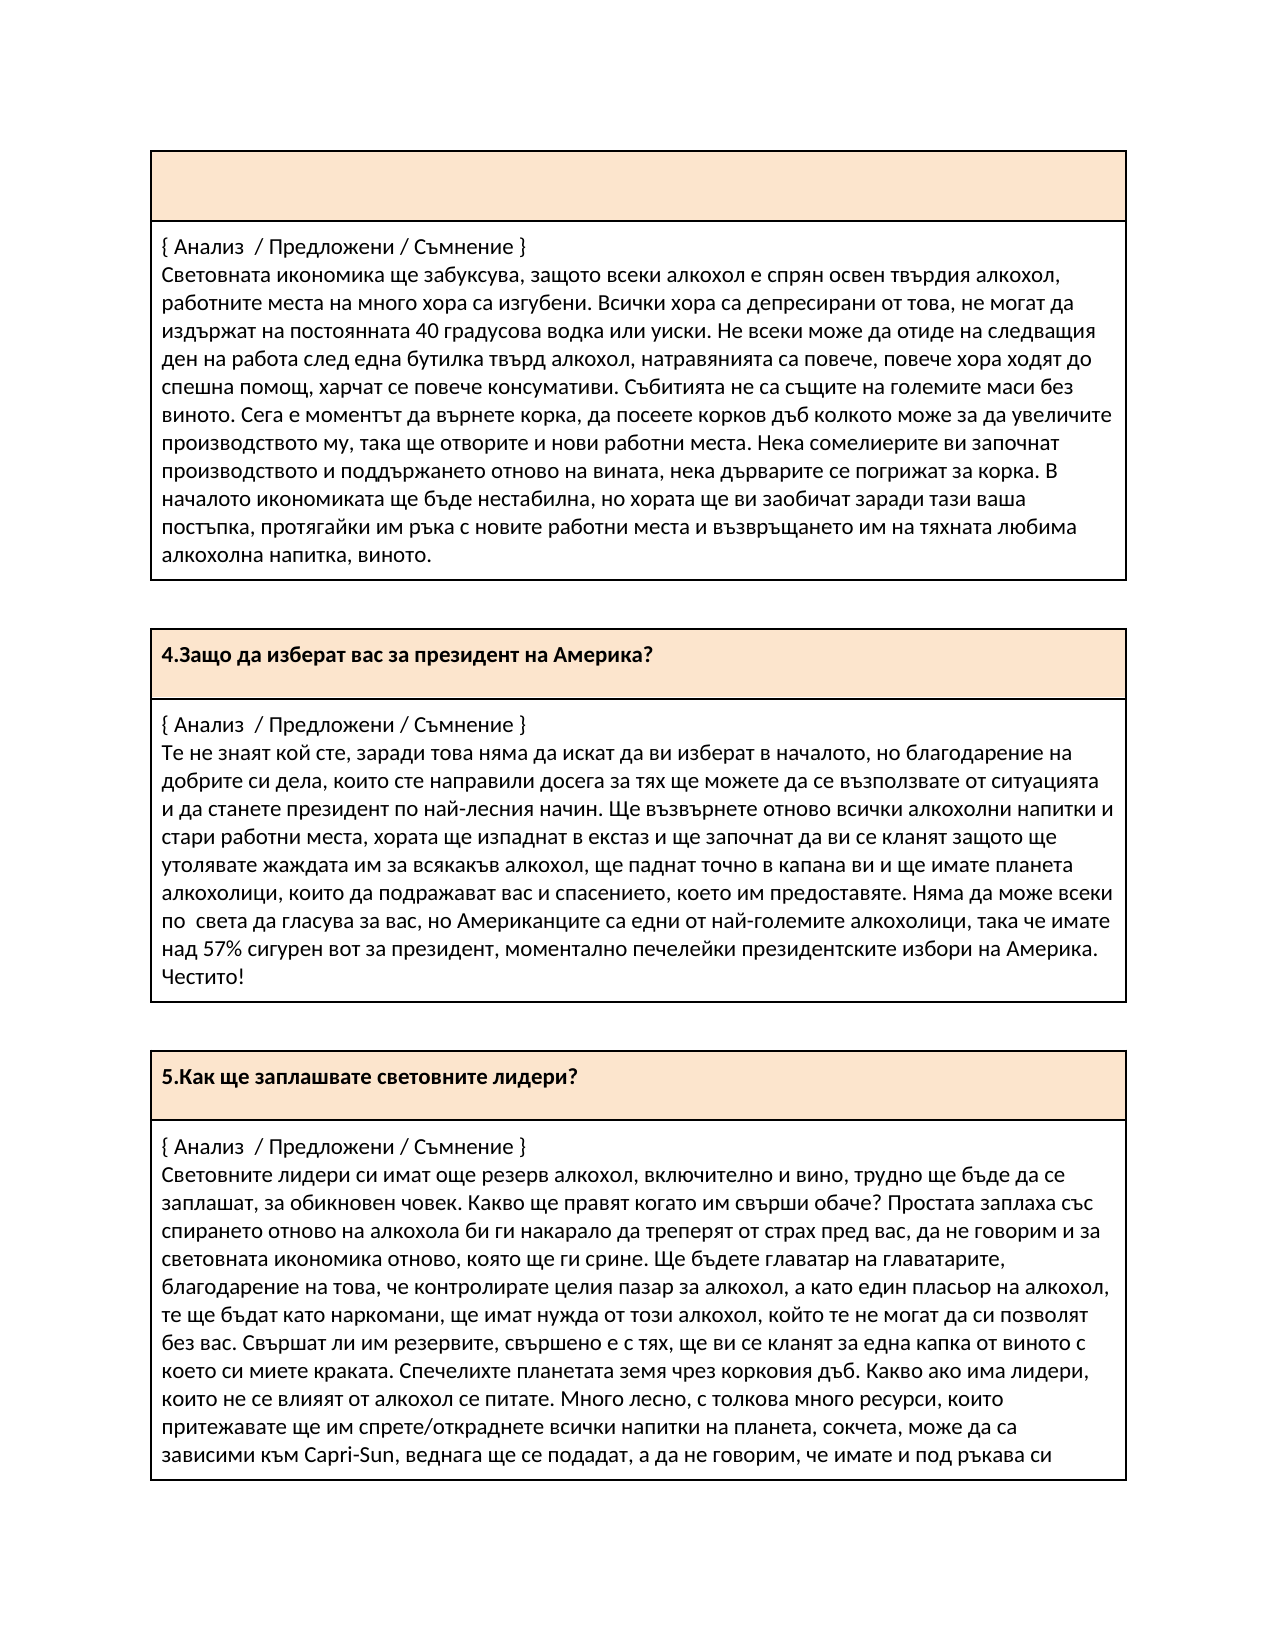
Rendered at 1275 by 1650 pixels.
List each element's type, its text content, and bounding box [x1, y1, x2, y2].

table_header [152, 152, 1125, 220]
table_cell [152, 1121, 1125, 1478]
table_header 4.Защо да изберат вас за президент на Америка? [152, 630, 1125, 697]
table_cell { Анализ / Предложени / Съмнение } Световната икономика ще забуксува, защото всеки алкохол е спрян освен твърдия алкохол, работните места на много хора са изгубени. Всички хора са депресирани от това, не могат да издържат на постоянната 40 градусова водка или уиски. Не всеки може да отиде на следващия ден на работа след една бутилка твърд алкохол, натравянията са повече, повече хора ходят до спешна помощ, харчат се повече консумативи. Събитията не са същите на големите маси без виното. Сега е моментът да върнете корка, да посеете корков дъб колкото може за да увеличите производството му, така ще отворите и нови работни места. Нека сомелиерите ви започнат производството и поддържането отново на вината, нека дърварите се погрижат за корка. В началото икономиката ще бъде нестабилна, но хората ще ви заобичат заради тази ваша постъпка, протягайки им ръка с новите работни места и възвръщането им на тяхната любима алкохолна напитка, виното. [152, 222, 1125, 579]
table_cell { Анализ / Предложени / Съмнение } Те не знаят кой сте, заради това няма да искат да ви изберат в началото, но благодарение на добрите си дела, които сте направили досега за тях ще можете да се възползвате от ситуацията и да станете президент по най-лесния начин. Ще възвърнете отново всички алкохолни напитки и стари работни места, хората ще изпаднат в екстаз и ще започнат да ви се кланят защото ще утолявате жаждата им за всякакъв алкохол, ще паднат точно в капана ви и ще имате планета алкохолици, които да подражават вас и спасението, което им предоставяте. Няма да може всеки по света да гласува за вас, но Американците са едни от най-големите алкохолици, така че имате над 57% сигурен вот за президент, моментално печелейки президентските избори на Америка. Честито! [152, 700, 1125, 1001]
table_header 5.Как ще заплашвате световните лидери? [152, 1052, 1125, 1119]
